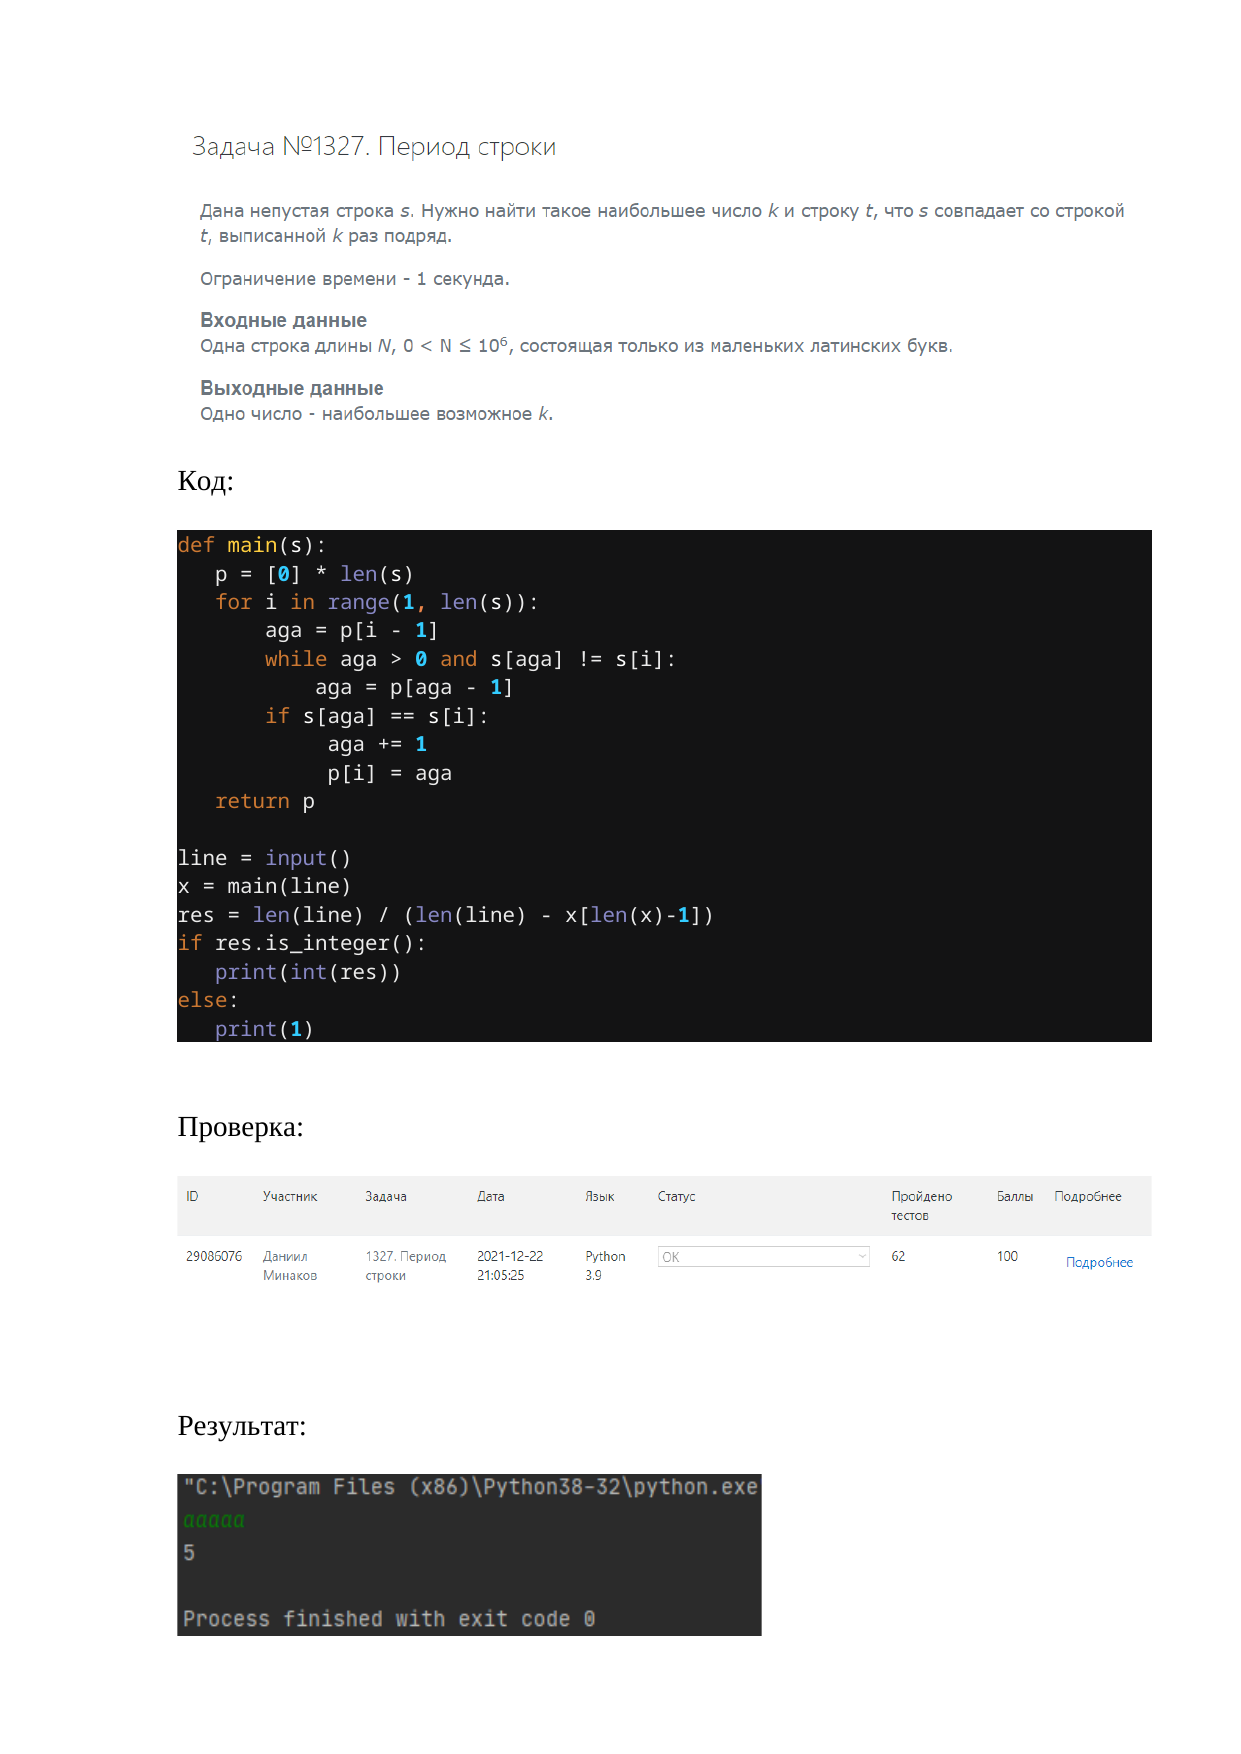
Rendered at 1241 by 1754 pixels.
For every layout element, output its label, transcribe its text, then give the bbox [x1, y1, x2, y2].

text Результат: [177, 1408, 1152, 1441]
text Проверка: [177, 1109, 1152, 1143]
picture [177, 118, 1152, 433]
text Код: [177, 463, 1152, 497]
text def main(s): p = [0] * len(s) for i in range(1, len(s)): aga = p[i - 1] while aga > 0 and s[aga] != s[i]: aga = p[aga - 1] if s[aga] == s[i]: aga += 1 p[i] = aga return p line = input() x = main(line) res = len(line) / (len(line) - x[len(x)-1]) if res.is_integer(): print(int(res)) else: print(1) [177, 530, 1152, 1042]
picture [177, 1474, 762, 1636]
picture [177, 1176, 1152, 1310]
